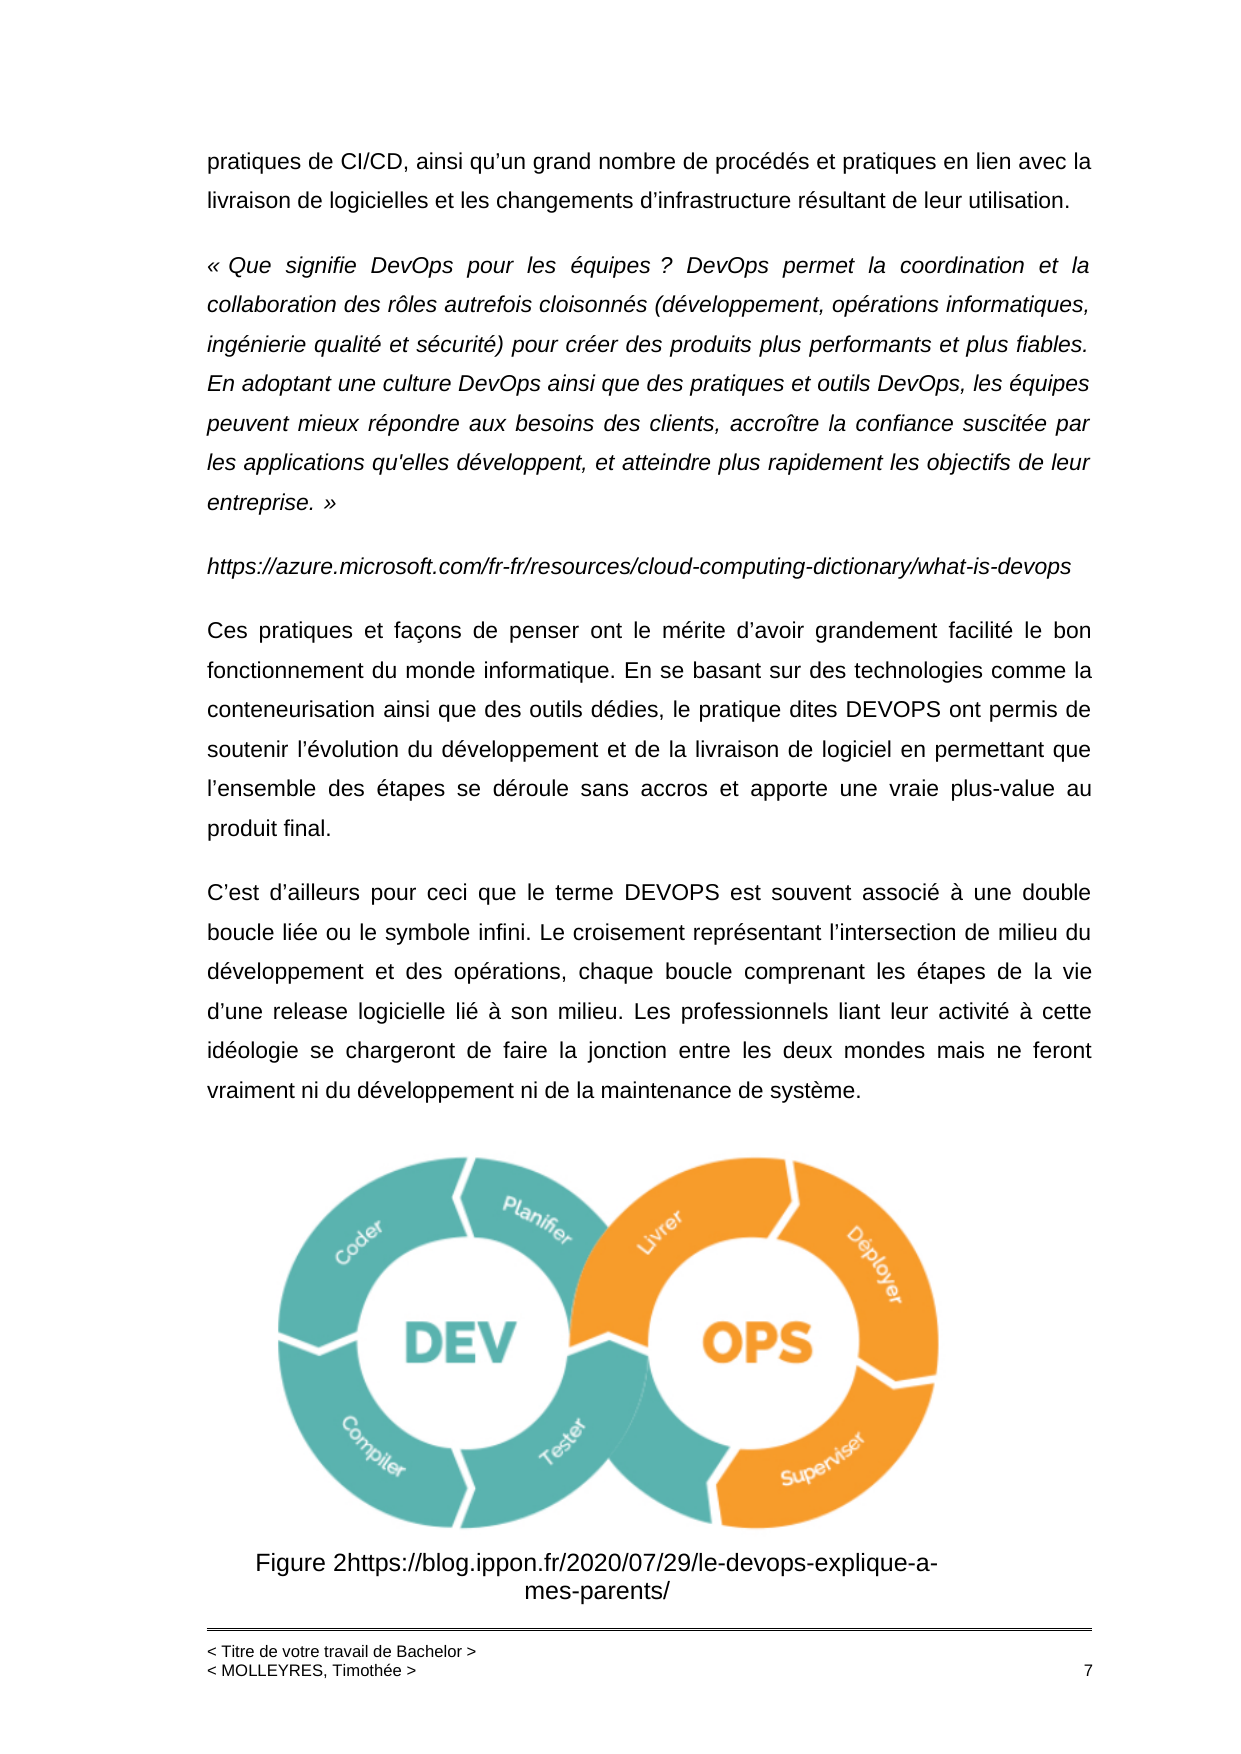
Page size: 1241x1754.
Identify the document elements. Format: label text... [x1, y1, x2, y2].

text Ces pratiques et façons de penser ont le mérite d’avoir grandement facilité le bon fonctionnement du monde informatique. En se basant sur des technologies comme la conteneurisation ainsi que des outils dédies, le pratique dites DEVOPS ont permis de soutenir l’évolution du développement et de la livraison de logiciel en permettant que l’ensemble des étapes se déroule sans accros et apporte une vraie plus-value au produit final. [207, 617, 1092, 841]
text C’est d’ailleurs pour ceci que le terme DEVOPS est souvent associé à une double boucle liée ou le symbole infini. Le croisement représentant l’intersection de milieu du développement et des opérations, chaque boucle comprenant les étapes de la vie d’une release logicielle lié à son milieu. Les professionnels liant leur activité à cette idéologie se chargeront de faire la jonction entre les deux mondes mais ne feront vraiment ni du développement ni de la maintenance de système. [207, 879, 1092, 1103]
text « Que signifie DevOps pour les équipes ? DevOps permet la coordination et la collaboration des rôles autrefois cloisonnés (développement, opérations informatiques, ingénierie qualité et sécurité) pour créer des produits plus performants et plus fiables. En adoptant une culture DevOps ainsi que des pratiques et outils DevOps, les équipes peuvent mieux répondre aux besoins des clients, accroître la confiance suscitée par les applications qu'elles développent, et atteindre plus rapidement les objectifs de leur entreprise. » [207, 252, 1092, 515]
picture [253, 1131, 972, 1544]
text https://azure.microsoft.com/fr-fr/resources/cloud-computing-dictionary/what-is-devops [207, 553, 1092, 579]
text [207, 148, 1092, 213]
